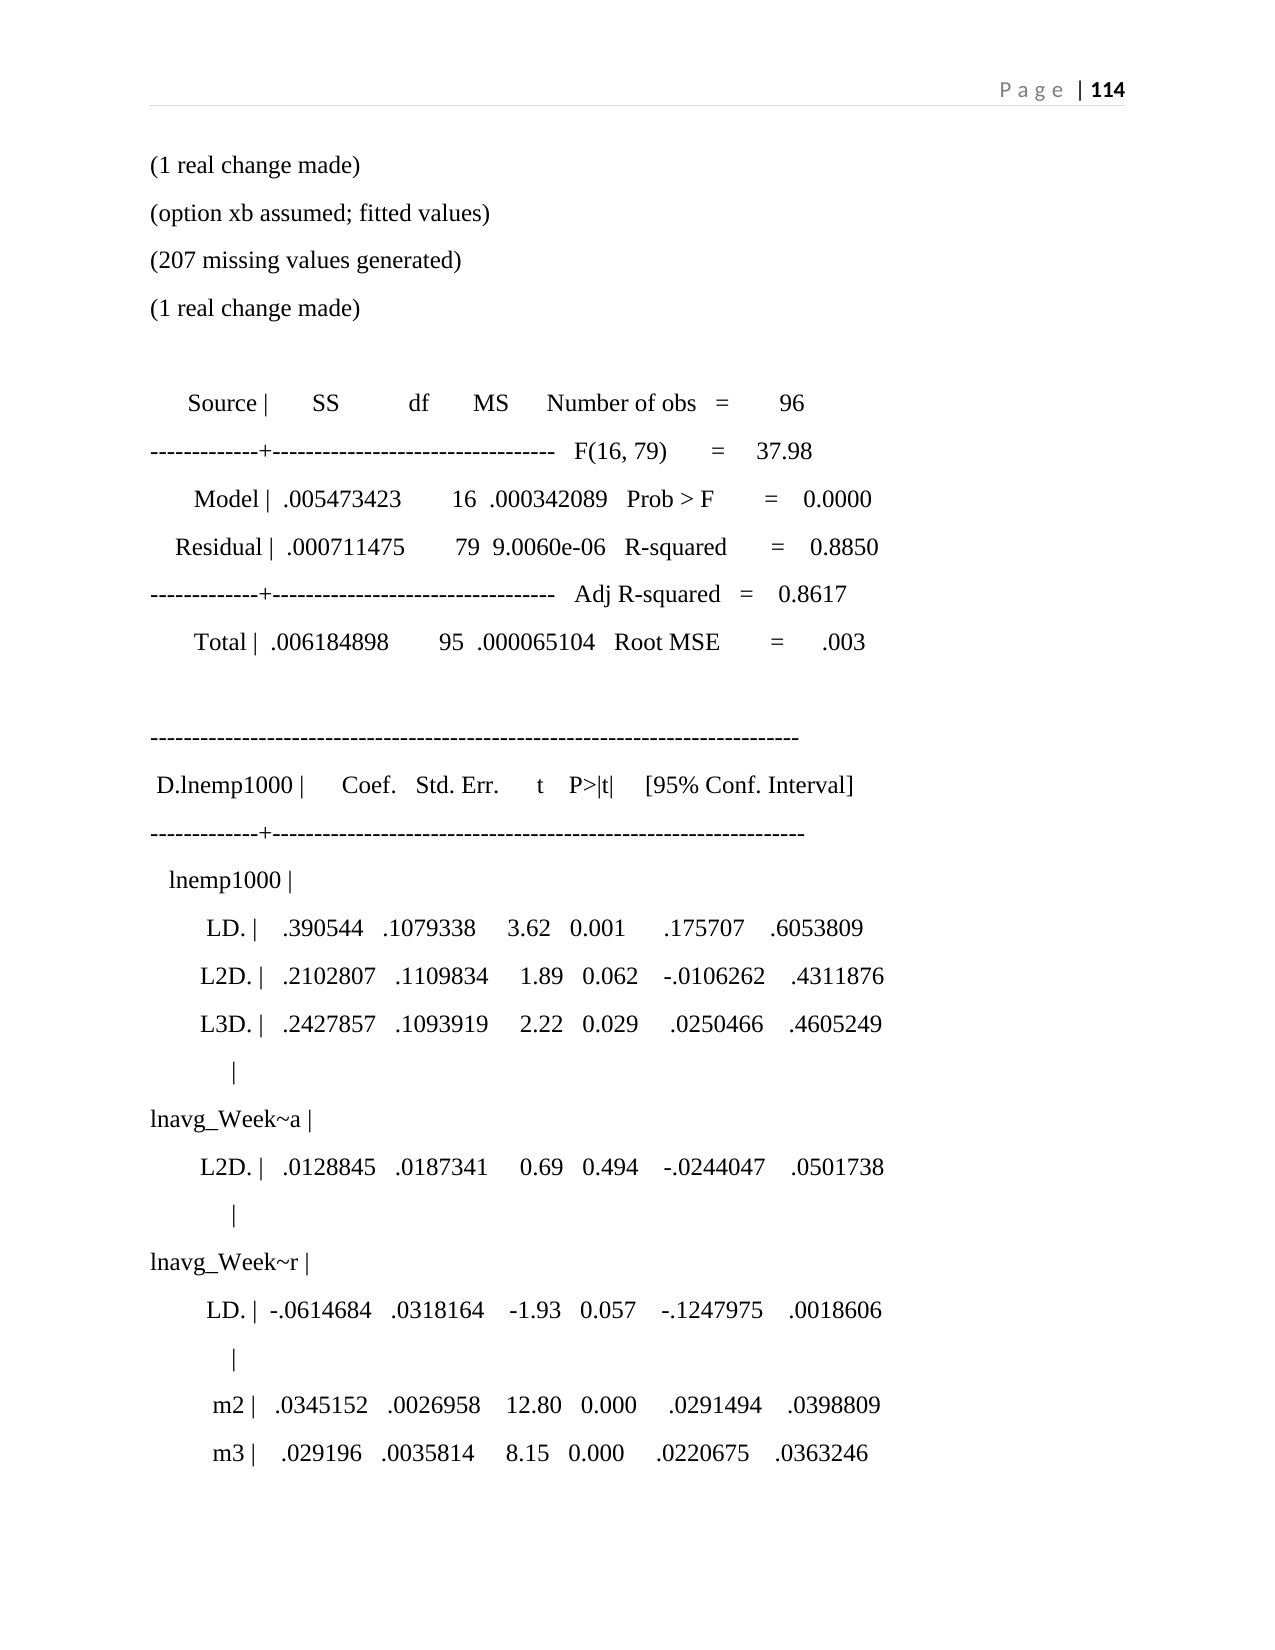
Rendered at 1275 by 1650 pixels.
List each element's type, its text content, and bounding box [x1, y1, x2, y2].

text L2D. | .2102807 .1109834 1.89 0.062 -.0106262 .4311876 [150, 961, 1125, 990]
text -------------+---------------------------------- F(16, 79) = 37.98 [150, 436, 1125, 465]
text lnavg_Week~r | [150, 1247, 1125, 1276]
text (option xb assumed; fitted values) [150, 198, 1125, 226]
text | [150, 1199, 1125, 1228]
text lnavg_Week~a | [150, 1104, 1125, 1133]
text | [150, 1343, 1125, 1371]
text Total | .006184898 95 .000065104 Root MSE = .003 [150, 627, 1125, 656]
text | [150, 1056, 1125, 1085]
text L2D. | .0128845 .0187341 0.69 0.494 -.0244047 .0501738 [150, 1152, 1125, 1181]
text -------------+---------------------------------- Adj R-squared = 0.8617 [150, 579, 1125, 608]
text Source | SS df MS Number of obs = 96 [150, 388, 1125, 417]
text -------------+---------------------------------------------------------------- [150, 818, 1125, 847]
text L3D. | .2427857 .1093919 2.22 0.029 .0250466 .4605249 [150, 1009, 1125, 1037]
text m3 | .029196 .0035814 8.15 0.000 .0220675 .0363246 [150, 1438, 1125, 1467]
text (1 real change made) [150, 150, 1125, 179]
text ------------------------------------------------------------------------------ [150, 722, 1125, 751]
text m2 | .0345152 .0026958 12.80 0.000 .0291494 .0398809 [150, 1390, 1125, 1419]
text LD. | -.0614684 .0318164 -1.93 0.057 -.1247975 .0018606 [150, 1295, 1125, 1324]
text D.lnemp1000 | Coef. Std. Err. t P>|t| [95% Conf. Interval] [150, 770, 1125, 799]
text Model | .005473423 16 .000342089 Prob > F = 0.0000 [150, 484, 1125, 513]
text LD. | .390544 .1079338 3.62 0.001 .175707 .6053809 [150, 913, 1125, 942]
text Residual | .000711475 79 9.0060e-06 R-squared = 0.8850 [150, 532, 1125, 560]
text (1 real change made) [150, 293, 1125, 322]
text (207 missing values generated) [150, 245, 1125, 274]
text lnemp1000 | [150, 866, 1125, 894]
